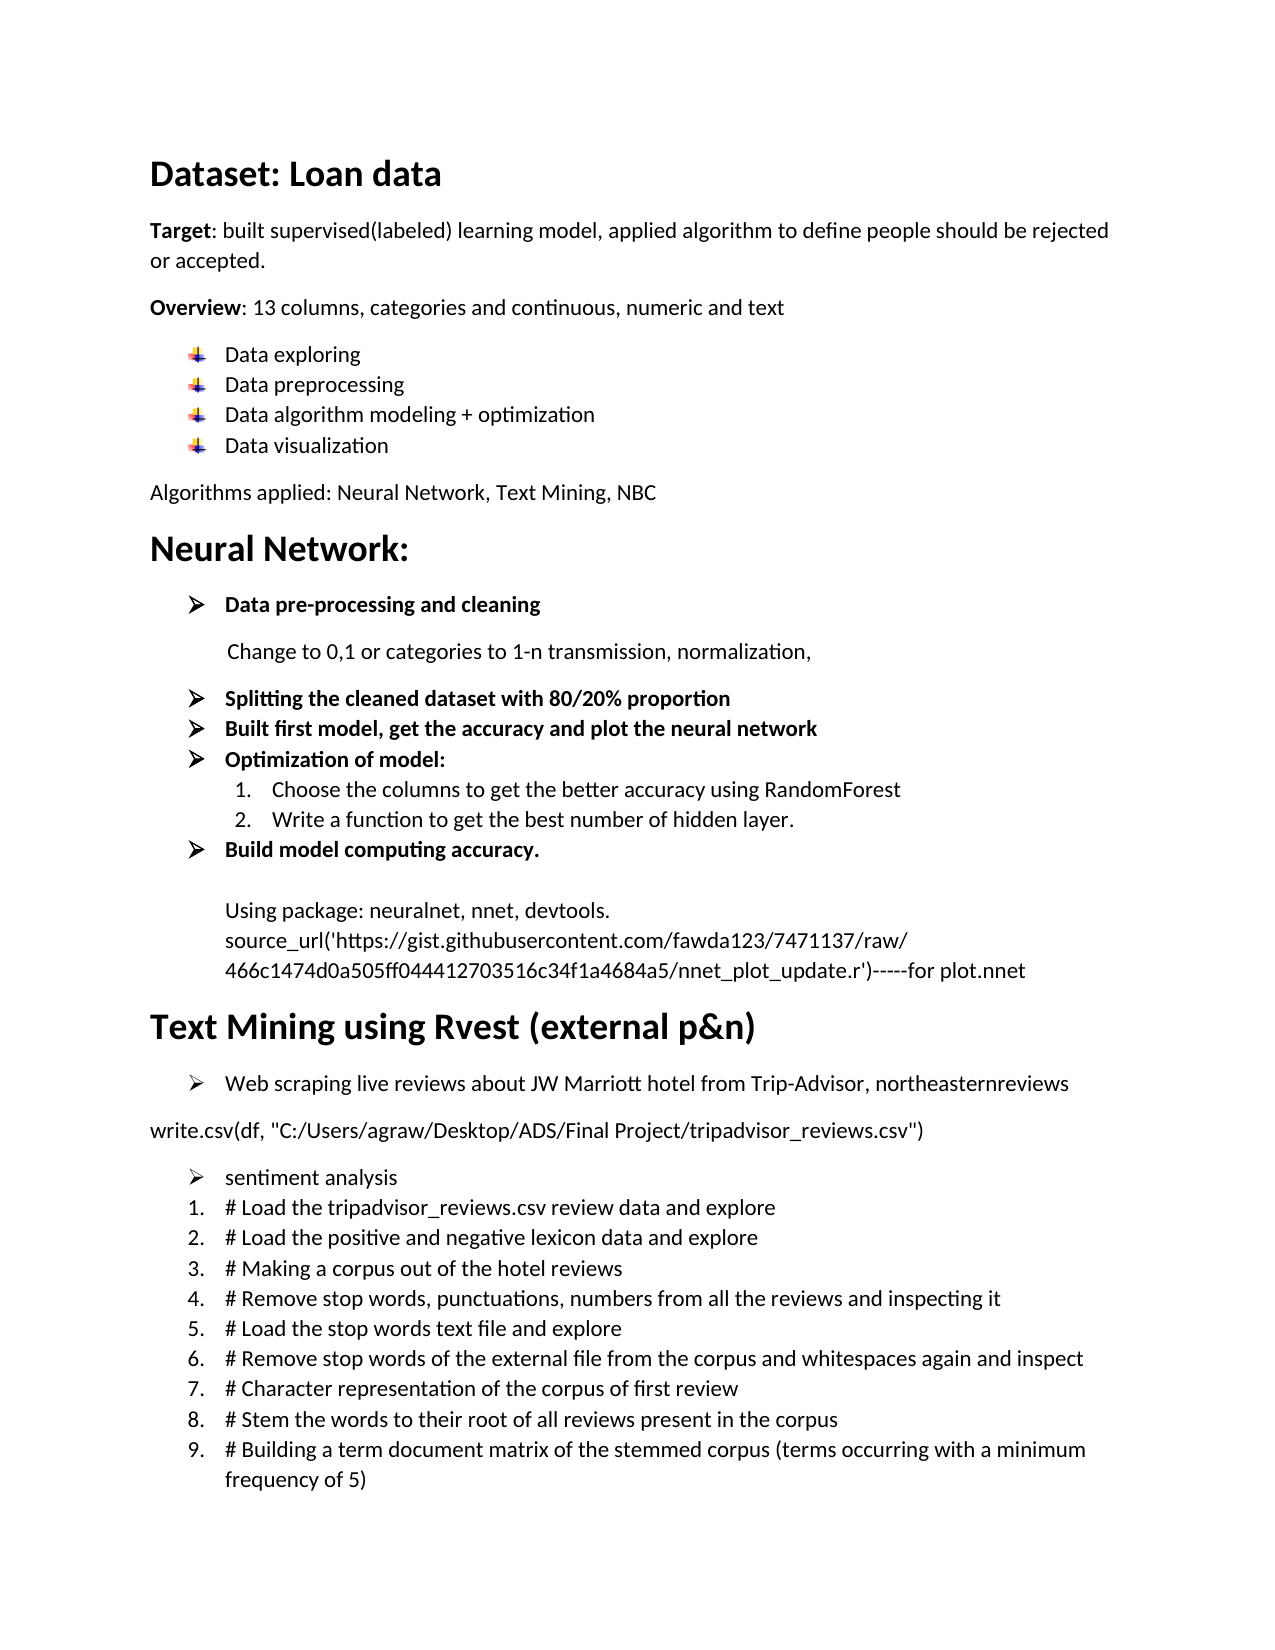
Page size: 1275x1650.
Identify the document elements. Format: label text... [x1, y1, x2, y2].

list Data visualization [187, 431, 1125, 459]
list Data pre-processing and cleaning [187, 591, 1125, 619]
text Neural Network: [150, 524, 1125, 570]
picture [188, 406, 206, 423]
picture [188, 345, 206, 363]
list Write a function to get the best number of hidden layer. [234, 805, 1125, 833]
list # Building a term document matrix of the stemmed corpus (terms occurring with a minimum frequency of 5) [187, 1435, 1125, 1493]
text Algorithms applied: Neural Network, Text Mining, NBC [150, 478, 1125, 506]
list Using package: neuralnet, nnet, devtools. [225, 896, 1125, 924]
list # Making a corpus out of the hotel reviews [187, 1254, 1125, 1282]
text Target: built supervised(labeled) learning model, applied algorithm to define people should be rejected or accepted. [150, 216, 1125, 274]
list Data algorithm modeling + optimization [187, 401, 1125, 428]
list Build model computing accuracy. [187, 835, 1125, 863]
text Dataset: Loan data [150, 150, 1125, 196]
list Optimization of model: [187, 745, 1125, 773]
text Text Mining using Rvest (external p&n) [150, 1003, 1125, 1049]
list Splitting the cleaned dataset with 80/20% proportion [187, 684, 1125, 712]
list source_url('https://gist.githubusercontent.com/fawda123/7471137/raw/466c1474d0a505ff044412703516c34f1a4684a5/nnet_plot_update.r')-----for plot.nnet [225, 926, 1125, 984]
list Web scraping live reviews about JW Marriott hotel from Trip-Advisor, northeasternreviews [187, 1069, 1125, 1097]
list # Load the tripadvisor_reviews.csv review data and explore [187, 1193, 1125, 1221]
text Change to 0,1 or categories to 1-n transmission, normalization, [150, 637, 1125, 666]
picture [188, 436, 206, 454]
text Overview: 13 columns, categories and continuous, numeric and text [150, 293, 1125, 321]
list Choose the columns to get the better accuracy using RandomForest [234, 775, 1125, 803]
list sentiment analysis [187, 1163, 1125, 1191]
list # Stem the words to their root of all reviews present in the corpus [187, 1405, 1125, 1433]
list Data exploring [187, 340, 1125, 368]
list # Load the positive and negative lexicon data and explore [187, 1223, 1125, 1251]
list # Character representation of the corpus of first review [187, 1374, 1125, 1402]
list # Remove stop words of the external file from the corpus and whitespaces again and inspect [187, 1344, 1125, 1372]
list # Load the stop words text file and explore [187, 1314, 1125, 1342]
list Data preprocessing [187, 370, 1125, 398]
text write.csv(df, "C:/Users/agraw/Desktop/ADS/Final Project/tripadvisor_reviews.csv") [150, 1116, 1125, 1144]
list # Remove stop words, punctuations, numbers from all the reviews and inspecting it [187, 1284, 1125, 1312]
list Built first model, get the accuracy and plot the neural network [187, 714, 1125, 743]
picture [188, 376, 206, 393]
